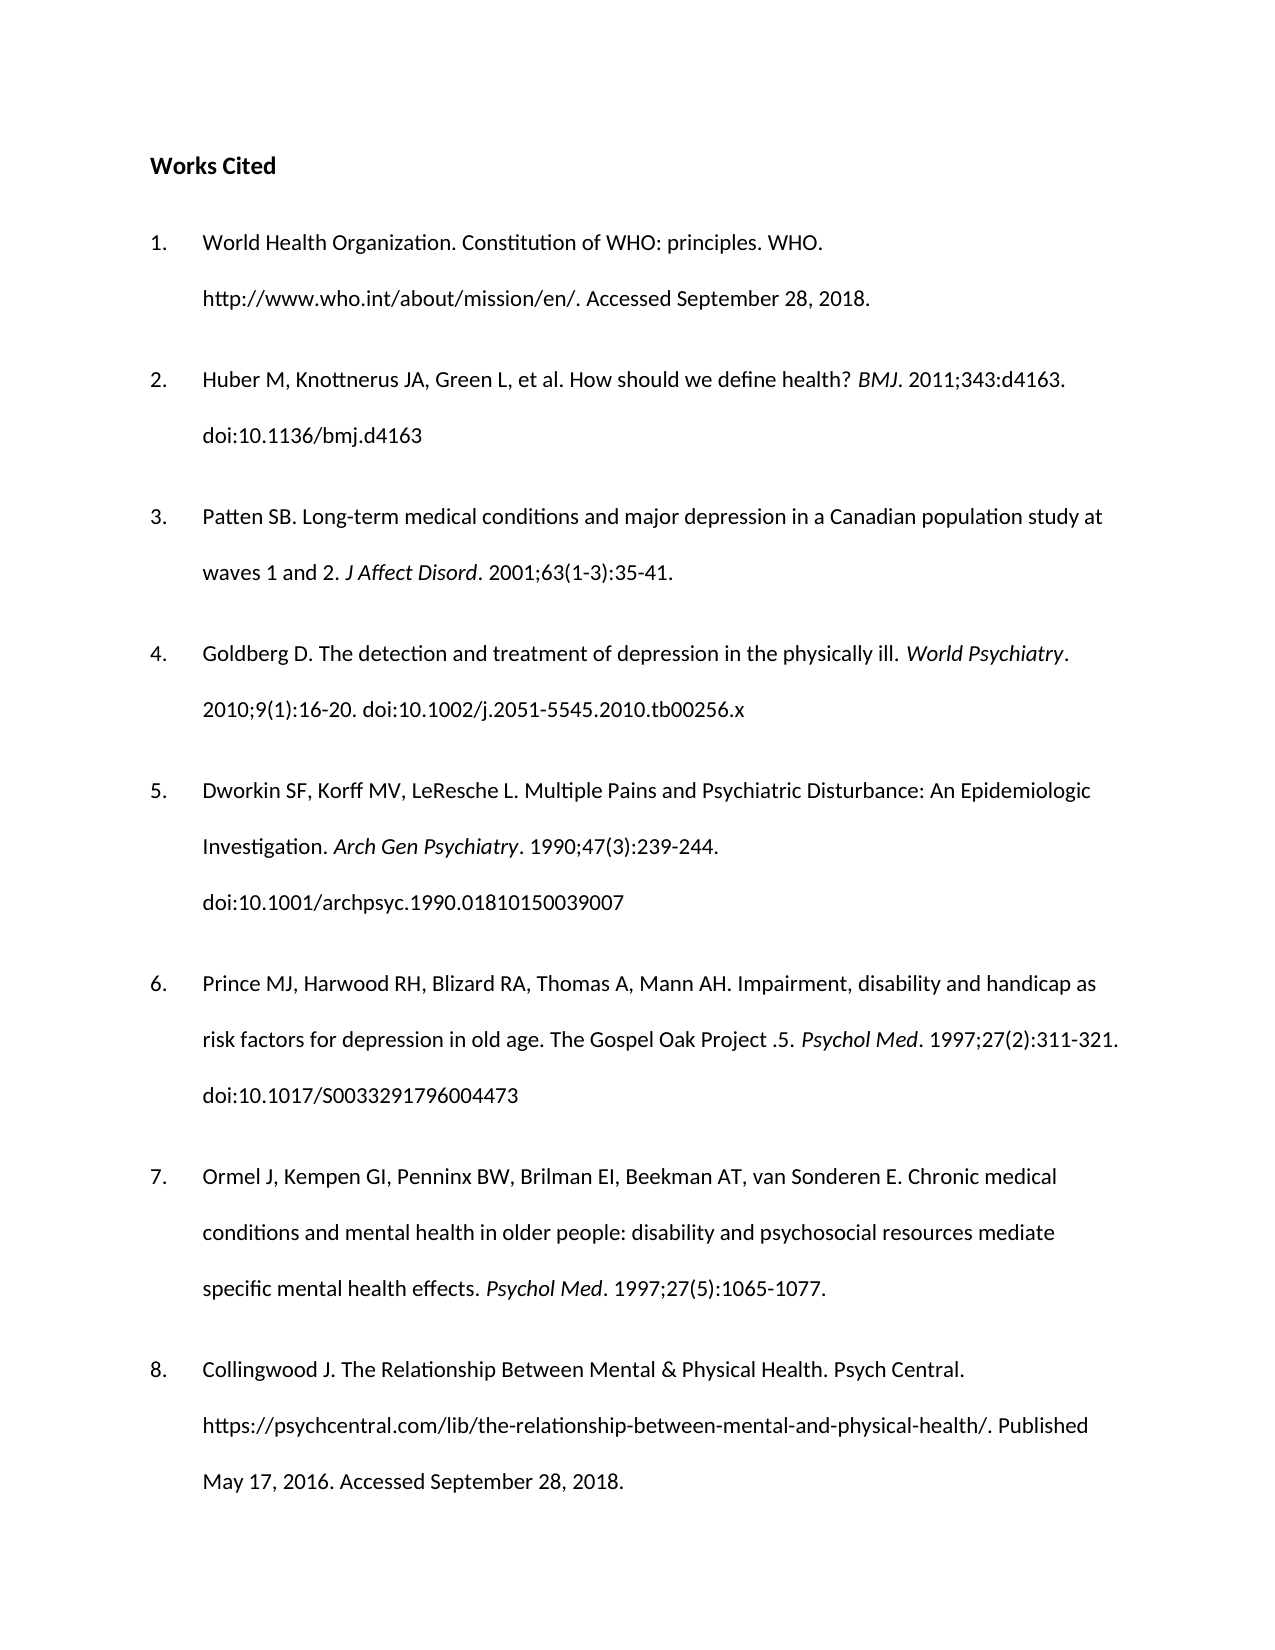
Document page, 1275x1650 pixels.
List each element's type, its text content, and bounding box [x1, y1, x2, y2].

text 4. Goldberg D. The detection and treatment of depression in the physically ill. World Psychiatry. 2010;9(1):16-20. doi:10.1002/j.2051-5545.2010.tb00256.x [150, 639, 1125, 723]
text 8. Collingwood J. The Relationship Between Mental & Physical Health. Psych Central. https://psychcentral.com/lib/the-relationship-between-mental-and-physical-health/. Published May 17, 2016. Accessed September 28, 2018. [150, 1355, 1125, 1496]
text 2. Huber M, Knottnerus JA, Green L, et al. How should we define health? BMJ. 2011;343:d4163. doi:10.1136/bmj.d4163 [150, 365, 1125, 449]
text Works Cited [150, 150, 1125, 181]
text 1. World Health Organization. Constitution of WHO: principles. WHO. http://www.who.int/about/mission/en/. Accessed September 28, 2018. [150, 228, 1125, 312]
text 3. Patten SB. Long-term medical conditions and major depression in a Canadian population study at waves 1 and 2. J Affect Disord. 2001;63(1-3):35-41. [150, 502, 1125, 586]
text 7. Ormel J, Kempen GI, Penninx BW, Brilman EI, Beekman AT, van Sonderen E. Chronic medical conditions and mental health in older people: disability and psychosocial resources mediate specific mental health effects. Psychol Med. 1997;27(5):1065-1077. [150, 1162, 1125, 1302]
text 5. Dworkin SF, Korff MV, LeResche L. Multiple Pains and Psychiatric Disturbance: An Epidemiologic Investigation. Arch Gen Psychiatry. 1990;47(3):239-244. doi:10.1001/archpsyc.1990.01810150039007 [150, 776, 1125, 916]
text 6. Prince MJ, Harwood RH, Blizard RA, Thomas A, Mann AH. Impairment, disability and handicap as risk factors for depression in old age. The Gospel Oak Project .5. Psychol Med. 1997;27(2):311-321. doi:10.1017/S0033291796004473 [150, 969, 1125, 1109]
